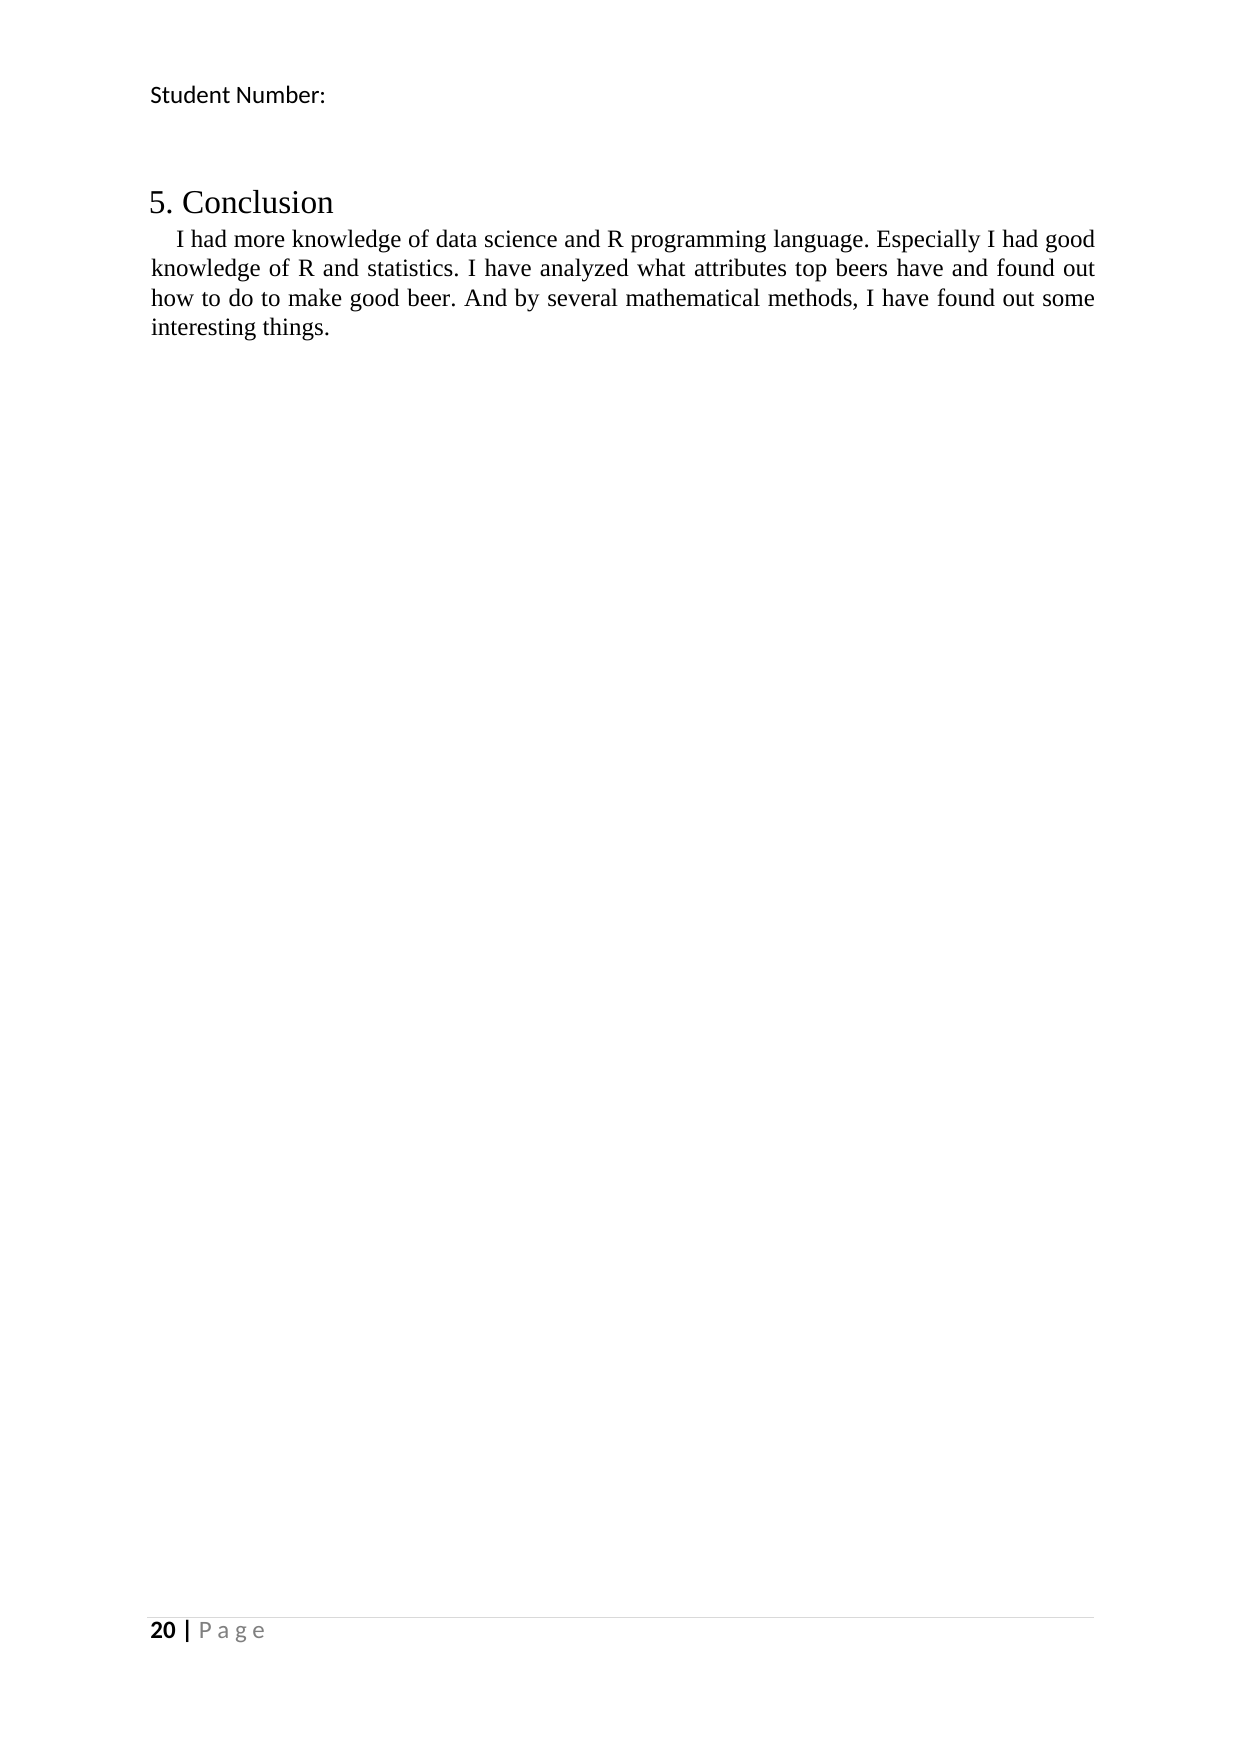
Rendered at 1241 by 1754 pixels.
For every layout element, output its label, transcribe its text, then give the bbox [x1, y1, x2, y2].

list I had more knowledge of data science and R programming language. Especially I had good knowledge of R and statistics. I have analyzed what attributes top beers have and found out how to do to make good beer. And by several mathematical methods, I have found out some interesting things. [151, 224, 1097, 341]
subtitle Conclusion [148, 182, 1097, 221]
